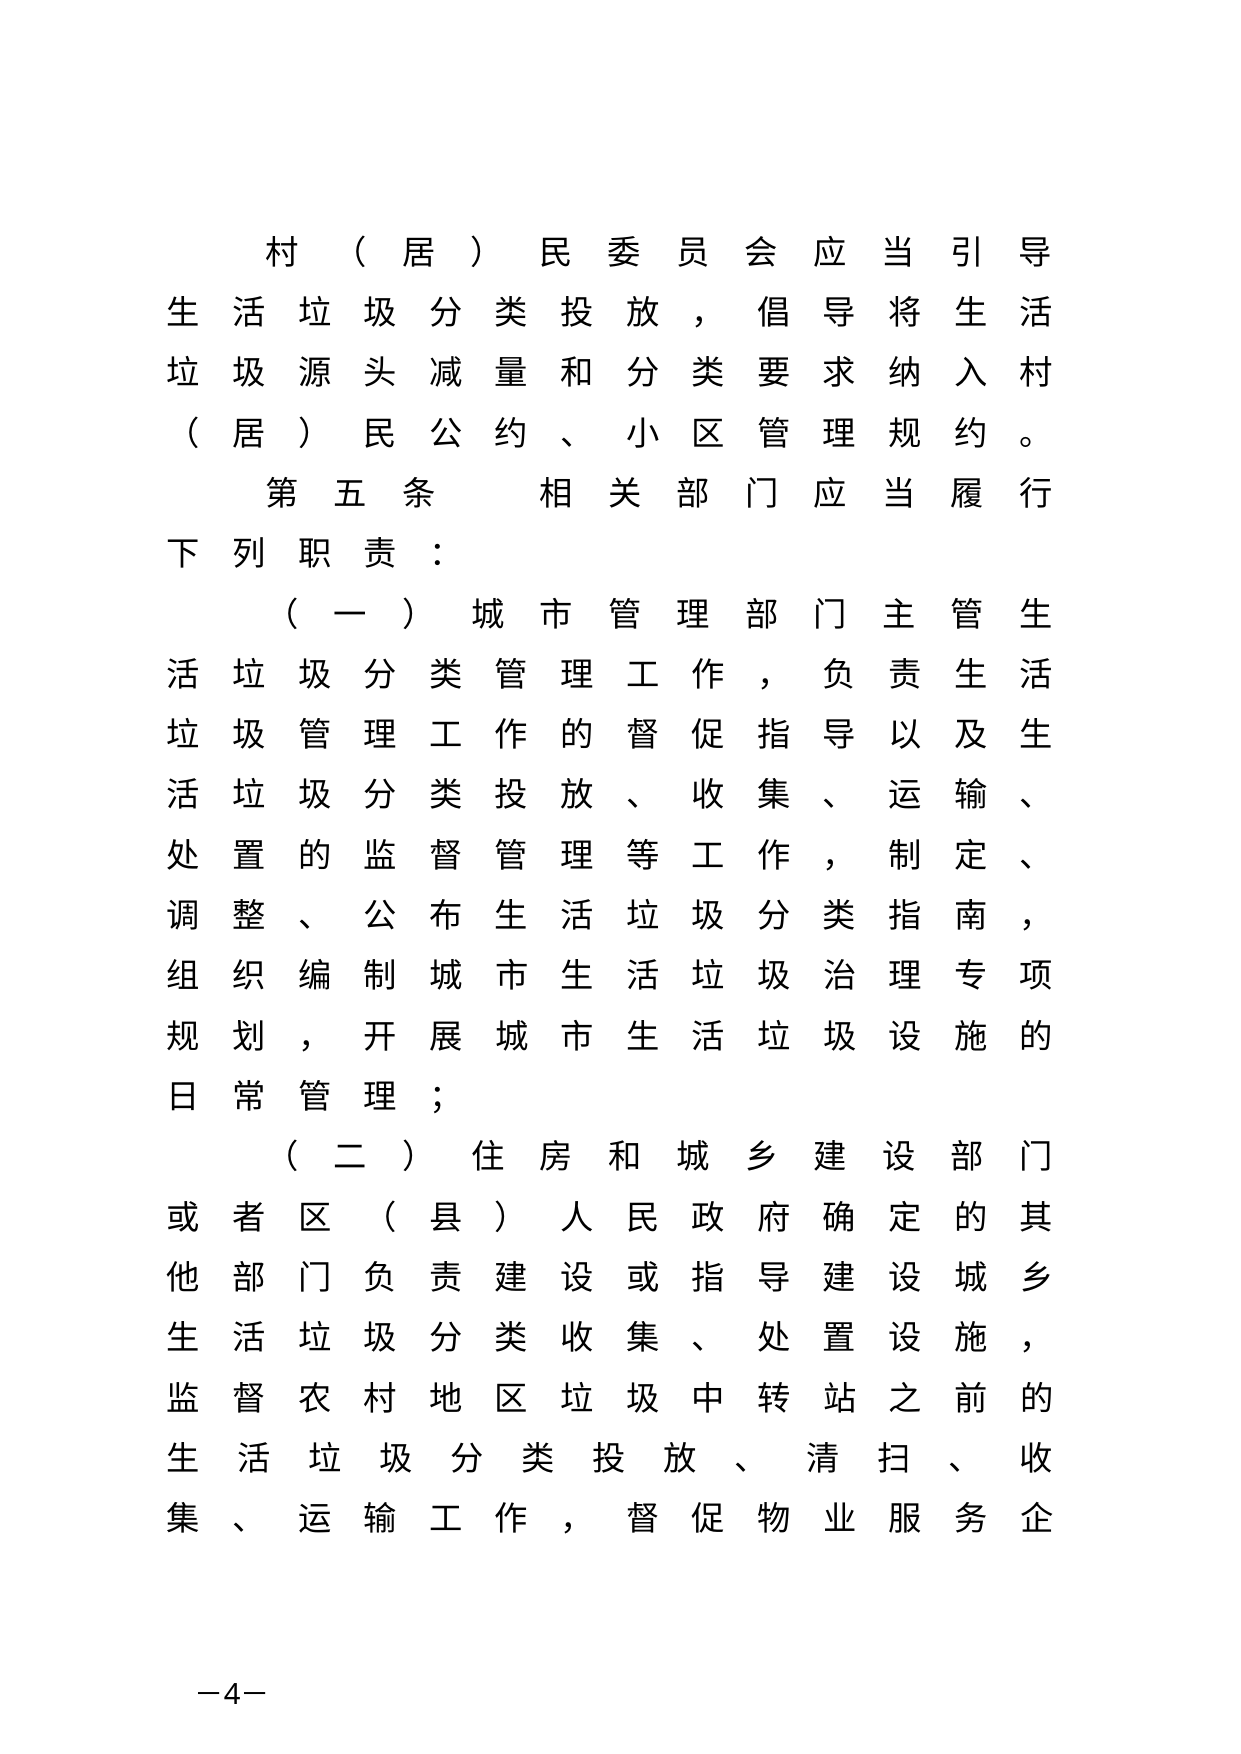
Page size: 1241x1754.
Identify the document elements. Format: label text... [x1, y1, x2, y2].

text 村（居）民委员会应当引导生活垃圾分类投放，倡导将生活垃圾源头减量和分类要求纳入村（居）民公约、小区管理规约。 [167, 219, 1085, 461]
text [167, 1124, 1085, 1546]
text （一）城市管理部门主管生活垃圾分类管理工作，负责生活垃圾管理工作的督促指导以及生活垃圾分类投放、收集、运输、处置的监督管理等工作，制定、调整、公布生活垃圾分类指南，组织编制城市生活垃圾治理专项规划，开展城市生活垃圾设施的日常管理； [167, 581, 1085, 1124]
text 第五条 相关部门应当履行下列职责： [167, 461, 1085, 581]
